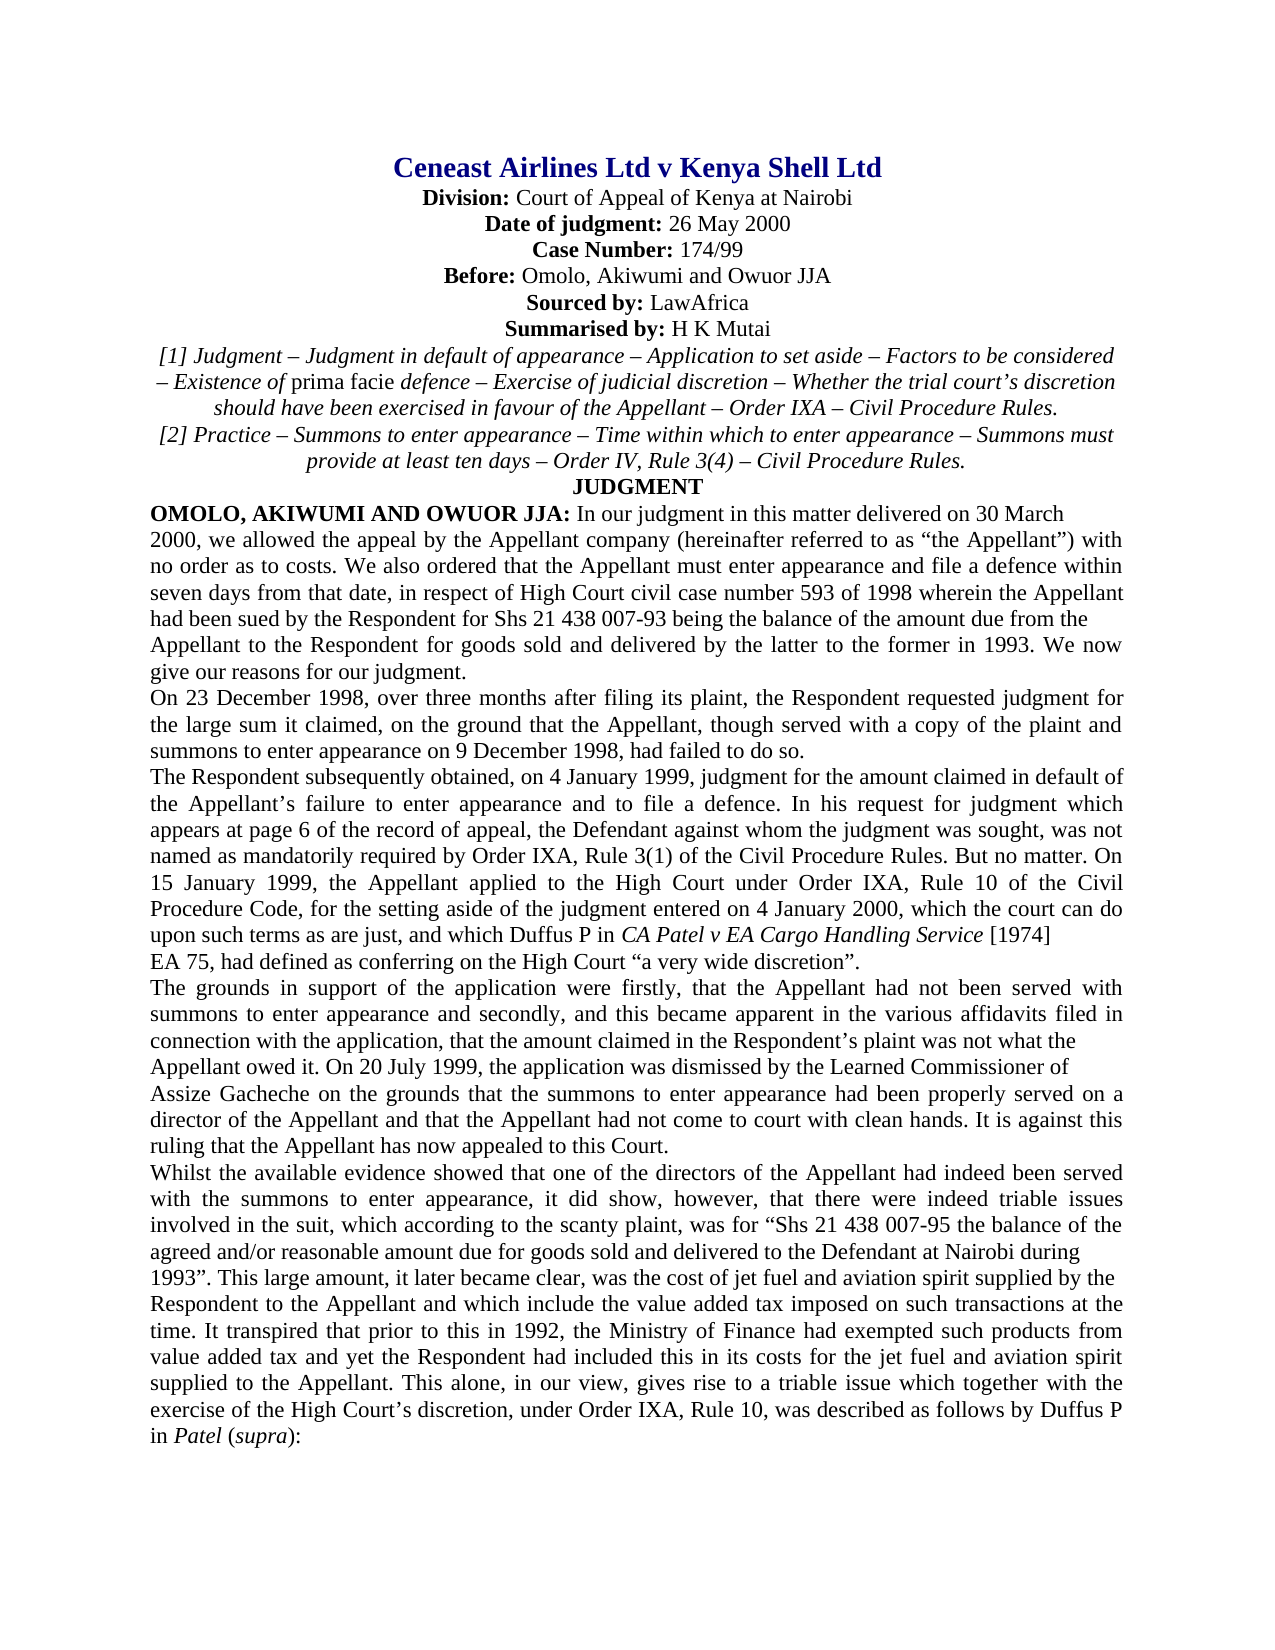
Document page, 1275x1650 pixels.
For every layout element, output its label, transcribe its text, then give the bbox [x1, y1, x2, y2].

text Appellant owed it. On 20 July 1999, the application was dismissed by the Learned Commissioner of [150, 1053, 1125, 1079]
text Sourced by: LawAfrica [150, 289, 1125, 315]
text should have been exercised in favour of the Appellant – Order IXA – Civil Procedure Rules. [150, 394, 1125, 421]
text [1] Judgment – Judgment in default of appearance – Application to set aside – Factors to be considered [150, 342, 1125, 368]
text 2000, we allowed the appeal by the Appellant company (hereinafter referred to as “the Appellant”) with no order as to costs. We also ordered that the Appellant must enter appearance and file a defence within seven days from that date, in respect of High Court civil case number 593 of 1998 wherein the Appellant had been sued by the Respondent for Shs 21 438 007-93 being the balance of the amount due from the [150, 526, 1125, 632]
text OMOLO, AKIWUMI AND OWUOR JJA: In our judgment in this matter delivered on 30 March [150, 500, 1125, 526]
text The Respondent subsequently obtained, on 4 January 1999, judgment for the amount claimed in default of the Appellant’s failure to enter appearance and to file a defence. In his request for judgment which appears at page 6 of the record of appeal, the Defendant against whom the judgment was sought, was not named as mandatorily required by Order IXA, Rule 3(1) of the Civil Procedure Rules. But no matter. On 15 January 1999, the Appellant applied to the High Court under Order IXA, Rule 10 of the Civil Procedure Code, for the setting aside of the judgment entered on 4 January 2000, which the court can do upon such terms as are just, and which Duffus P in CA Patel v EA Cargo Handling Service [1974] [150, 763, 1125, 948]
text The grounds in support of the application were firstly, that the Appellant had not been served with summons to enter appearance and secondly, and this became apparent in the various affidavits filed in connection with the application, that the amount claimed in the Respondent’s plaint was not what the [150, 974, 1125, 1053]
text EA 75, had defined as conferring on the High Court “a very wide discretion”. [150, 948, 1125, 974]
text [2] Practice – Summons to enter appearance – Time within which to enter appearance – Summons must [150, 421, 1125, 447]
text Division: Court of Appeal of Kenya at Nairobi [150, 183, 1125, 210]
text Whilst the available evidence showed that one of the directors of the Appellant had indeed been served with the summons to enter appearance, it did show, however, that there were indeed triable issues involved in the suit, which according to the scanty plaint, was for “Shs 21 438 007-95 the balance of the agreed and/or reasonable amount due for goods sold and delivered to the Defendant at Nairobi during [150, 1159, 1125, 1264]
text – Existence of prima facie defence – Exercise of judicial discretion – Whether the trial court’s discretion [150, 368, 1125, 394]
text On 23 December 1998, over three months after filing its plaint, the Respondent requested judgment for the large sum it claimed, on the ground that the Appellant, though served with a copy of the plaint and summons to enter appearance on 9 December 1998, had failed to do so. [150, 684, 1125, 763]
text Assize Gacheche on the grounds that the summons to enter appearance had been properly served on a director of the Appellant and that the Appellant had not come to court with clean hands. It is against this ruling that the Appellant has now appealed to this Court. [150, 1079, 1125, 1159]
text Date of judgment: 26 May 2000 [150, 210, 1125, 236]
text provide at least ten days – Order IV, Rule 3(4) – Civil Procedure Rules. [150, 447, 1125, 473]
text 1993”. This large amount, it later became clear, was the cost of jet fuel and aviation spirit supplied by the [150, 1264, 1125, 1290]
text Respondent to the Appellant and which include the value added tax imposed on such transactions at the time. It transpired that prior to this in 1992, the Ministry of Finance had exempted such products from value added tax and yet the Respondent had included this in its costs for the jet fuel and aviation spirit supplied to the Appellant. This alone, in our view, gives rise to a triable issue which together with the exercise of the High Court’s discretion, under Order IXA, Rule 10, was described as follows by Duffus P in Patel (supra): [150, 1290, 1125, 1448]
text Summarised by: H K Mutai [150, 315, 1125, 342]
text JUDGMENT [150, 473, 1125, 500]
text Ceneast Airlines Ltd v Kenya Shell Ltd [150, 150, 1125, 183]
text Appellant to the Respondent for goods sold and delivered by the latter to the former in 1993. We now give our reasons for our judgment. [150, 632, 1125, 684]
text Case Number: 174/99 [150, 236, 1125, 263]
text Before: Omolo, Akiwumi and Owuor JJA [150, 263, 1125, 289]
